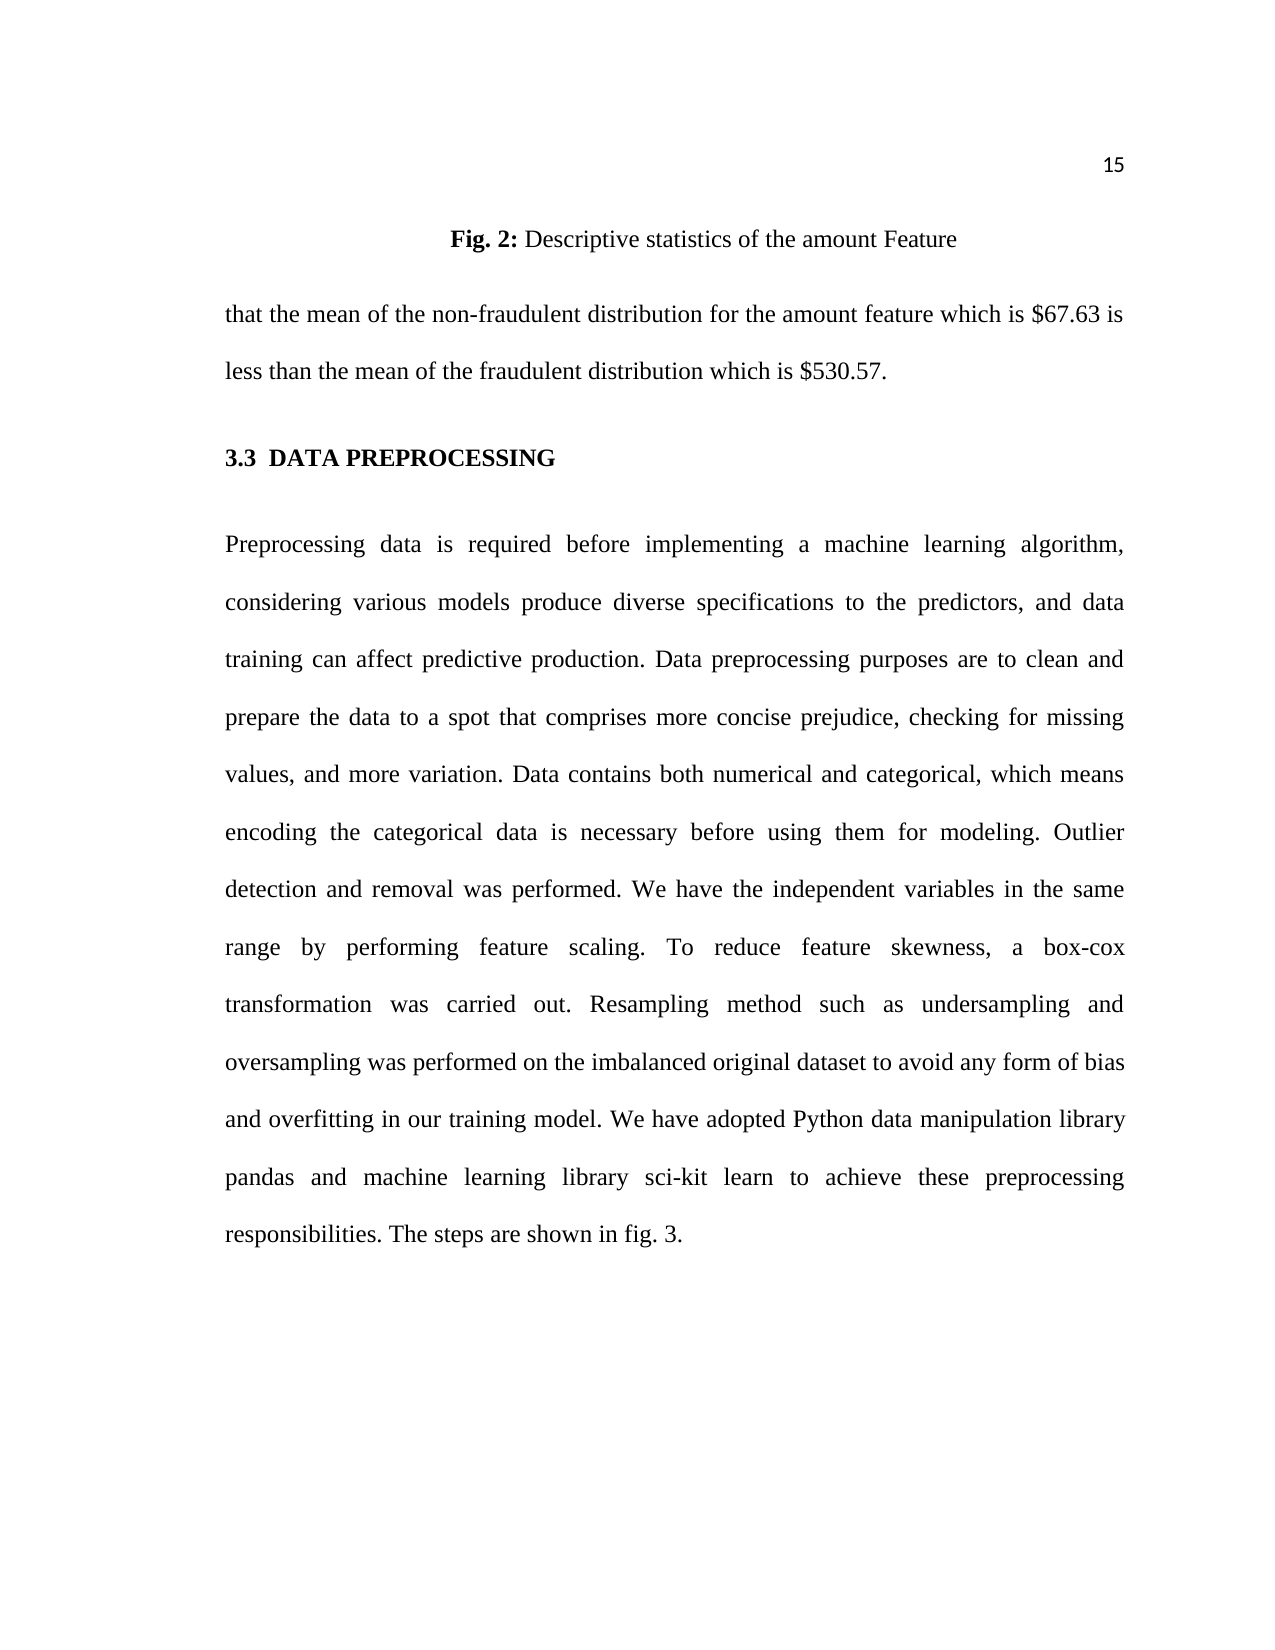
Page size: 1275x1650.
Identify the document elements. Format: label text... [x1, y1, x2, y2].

text that the mean of the non-fraudulent distribution for the amount feature which is $67.63 is less than the mean of the fraudulent distribution which is $530.57. [225, 299, 1125, 385]
text Fig. 2: Descriptive statistics of the amount Feature [450, 224, 1200, 253]
subtitle DATA PREPROCESSING [225, 443, 1200, 471]
text Preprocessing data is required before implementing a machine learning algorithm, considering various models produce diverse specifications to the predictors, and data training can affect predictive production. Data preprocessing purposes are to clean and prepare the data to a spot that comprises more concise prejudice, checking for missing values, and more variation. Data contains both numerical and categorical, which means encoding the categorical data is necessary before using them for modeling. Outlier detection and removal was performed. We have the independent variables in the same range by performing feature scaling. To reduce feature skewness, a box-cox transformation was carried out. Resampling method such as undersampling and oversampling was performed on the imbalanced original dataset to avoid any form of bias and overfitting in our training model. We have adopted Python data manipulation library pandas and machine learning library sci-kit learn to achieve these preprocessing responsibilities. The steps are shown in fig. 3. [225, 529, 1125, 1248]
